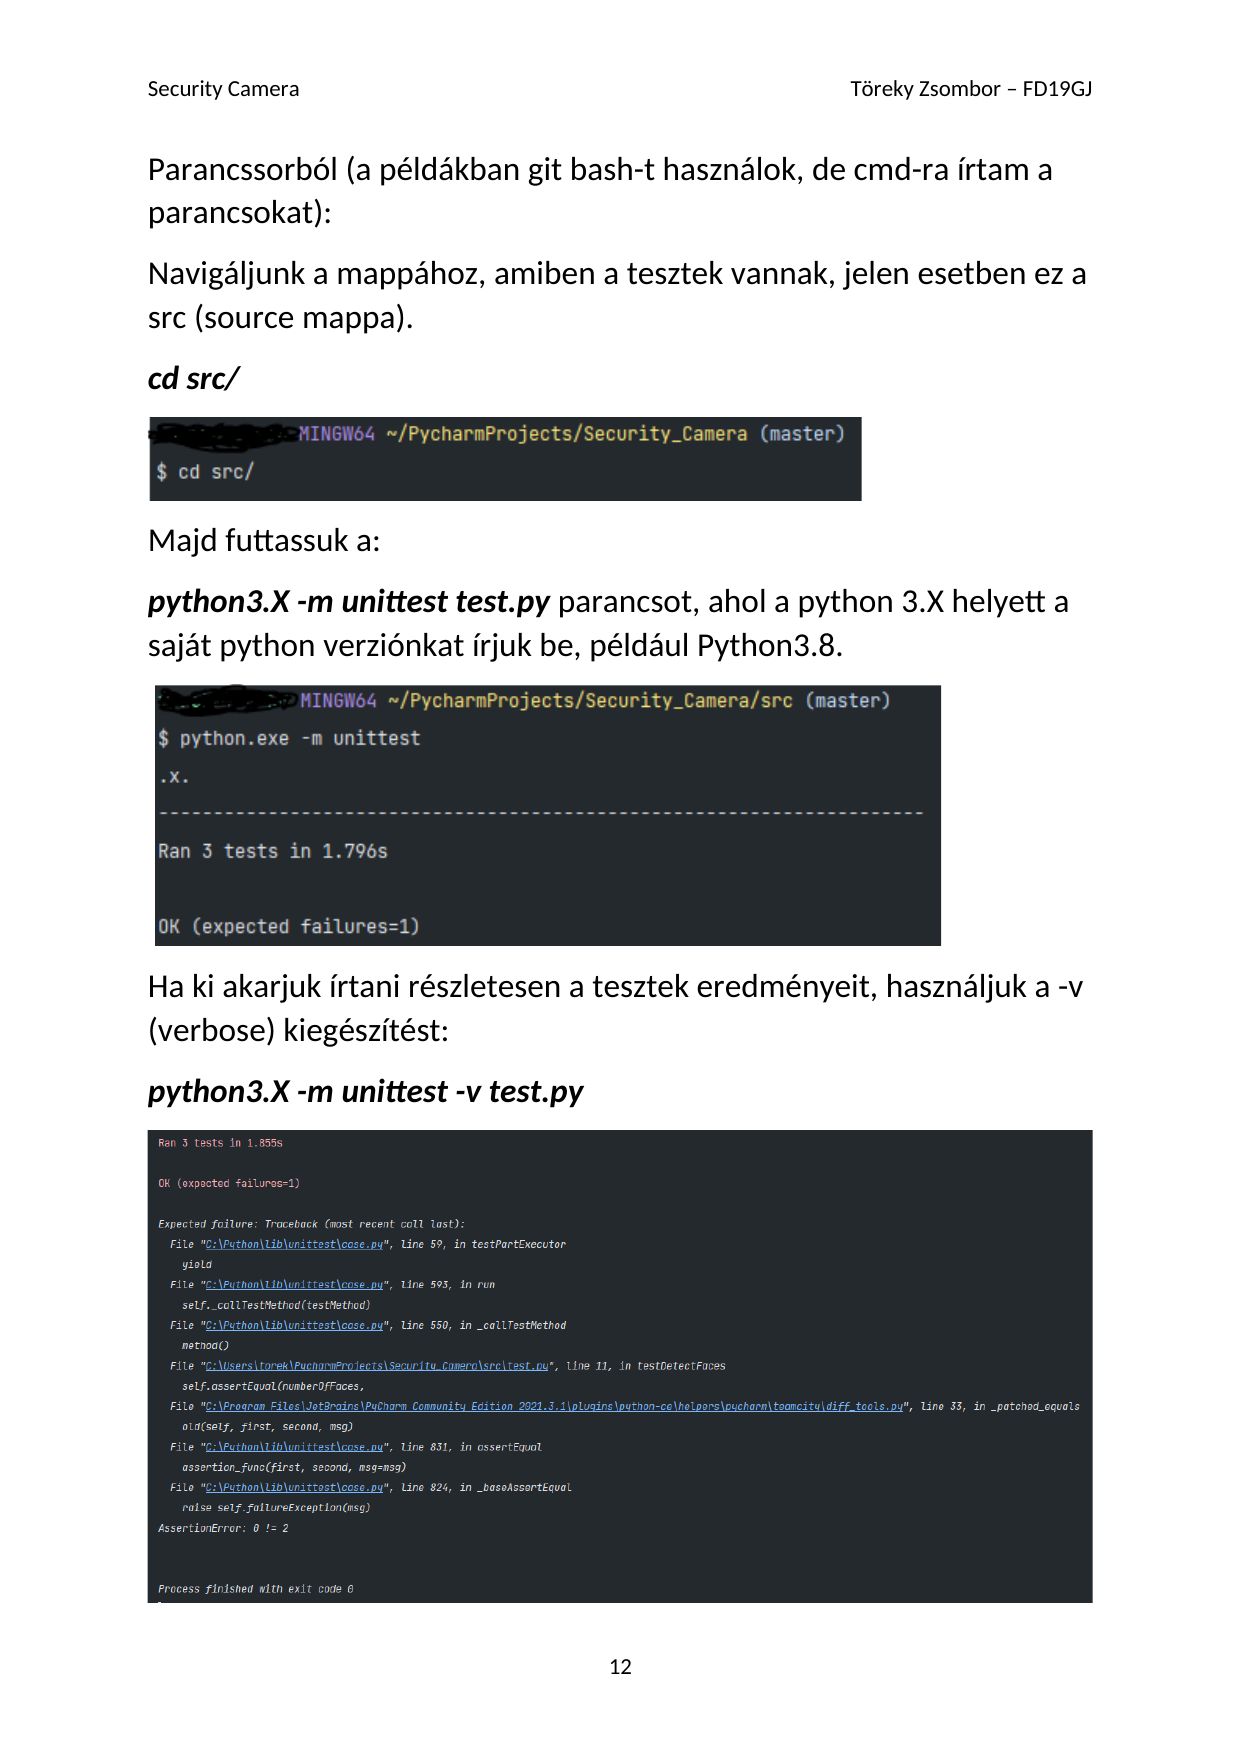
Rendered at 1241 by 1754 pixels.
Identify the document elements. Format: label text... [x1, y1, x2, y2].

text cd src/ [148, 357, 1093, 397]
picture [155, 684, 942, 946]
picture [147, 1130, 1093, 1603]
text Navigáljunk a mappához, amiben a tesztek vannak, jelen esetben ez a src (source mappa). [148, 252, 1093, 337]
text Ha ki akarjuk írtani részletesen a tesztek eredményeit, használjuk a -v (verbose) kiegészítést: [148, 965, 1093, 1050]
text Majd futtassuk a: [148, 519, 1093, 560]
text python3.X -m unittest -v test.py [148, 1070, 1093, 1110]
text Parancssorból (a példákban git bash-t használok, de cmd-ra írtam a parancsokat): [148, 148, 1093, 232]
picture [147, 417, 862, 501]
text python3.X -m unittest test.py parancsot, ahol a python 3.X helyett a saját python verziónkat írjuk be, például Python3.8. [148, 580, 1093, 664]
